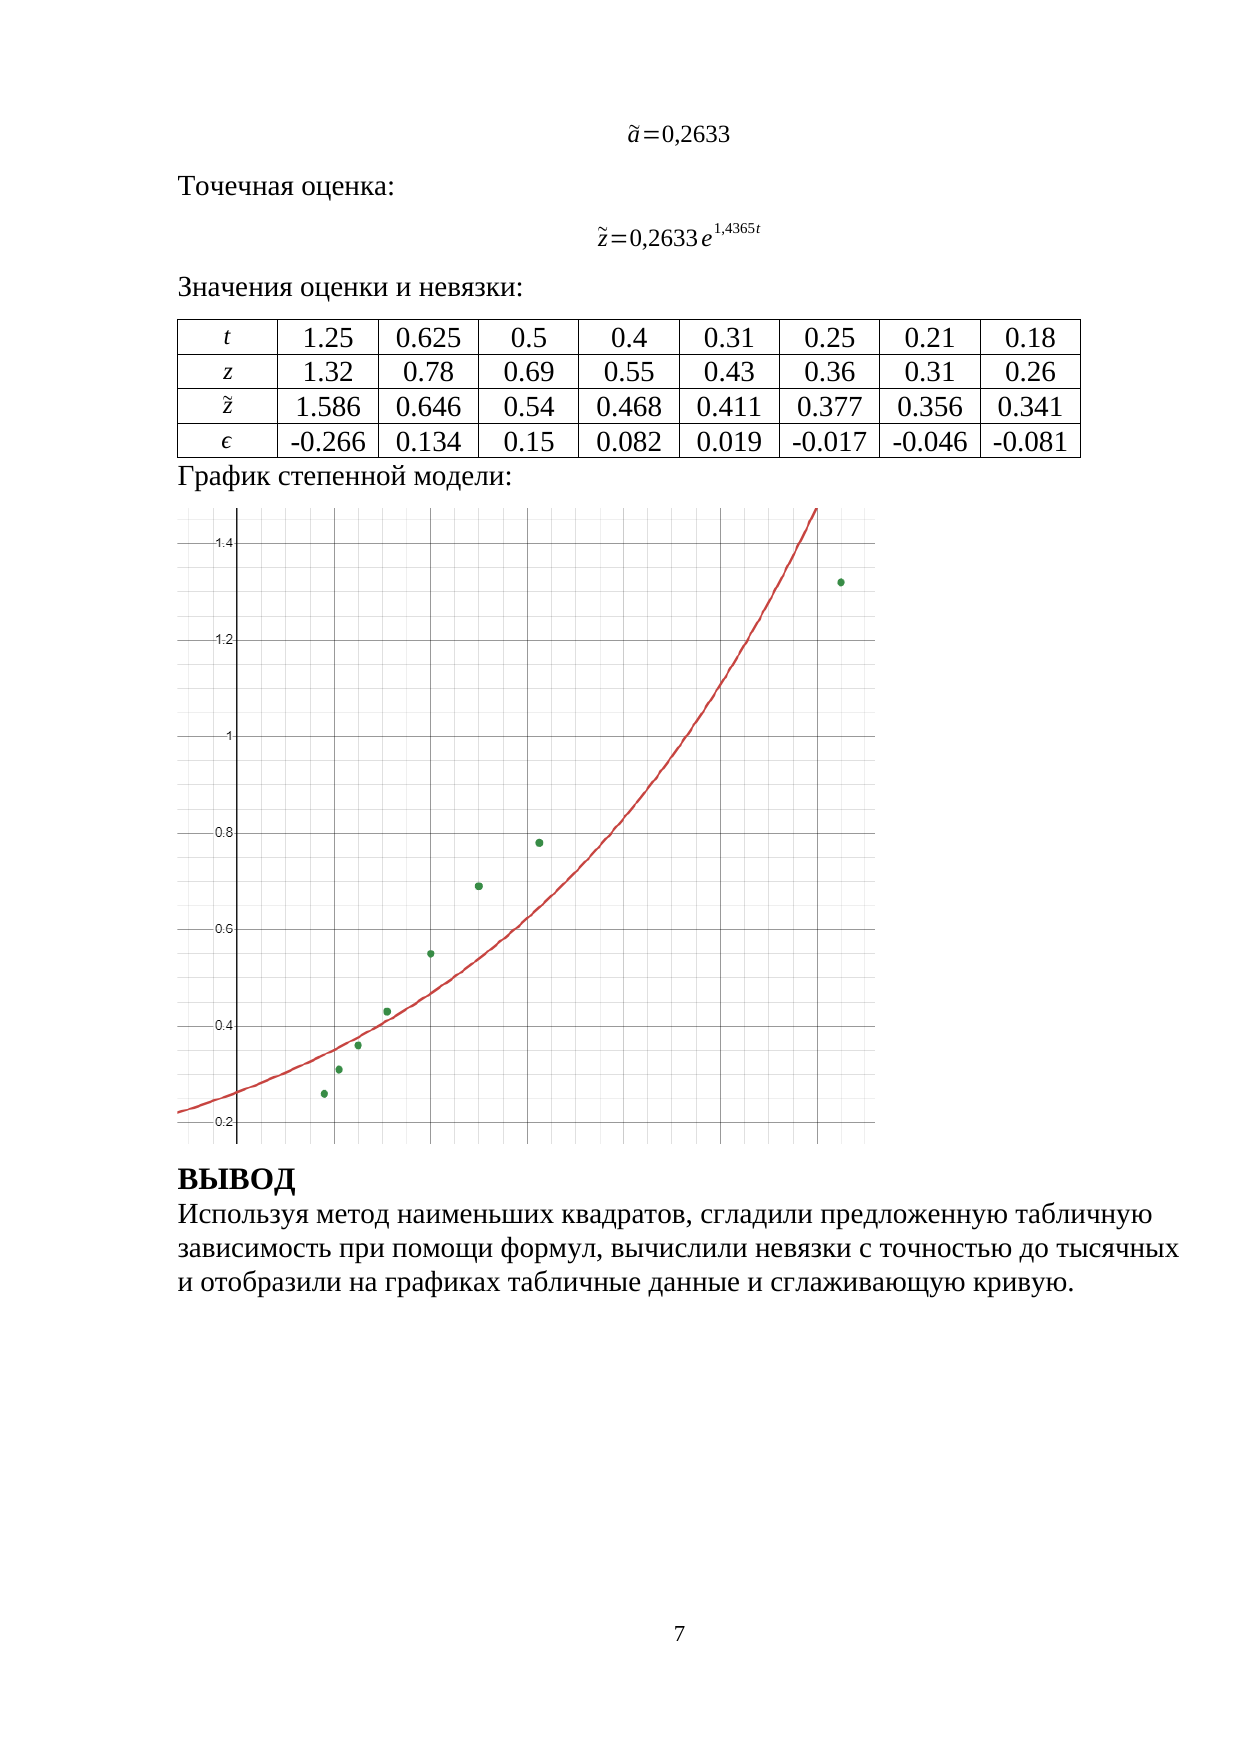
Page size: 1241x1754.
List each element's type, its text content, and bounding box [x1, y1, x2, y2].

table_header 1.25 [278, 320, 378, 353]
table_cell -0.081 [981, 424, 1080, 457]
table_header 0.25 [780, 320, 879, 353]
table_header 0.31 [680, 320, 779, 353]
table_header 0.625 [379, 320, 478, 353]
text Используя метод наименьших квадратов, сгладили предложенную табличную зависимость при помощи формул, вычислили невязки с точностью до тысячных и отобразили на графиках табличные данные и сглаживающую кривую. [177, 1197, 1181, 1297]
table_cell 0.54 [479, 389, 578, 423]
table_cell -0.266 [278, 424, 378, 457]
text Значения оценки и невязки: [177, 269, 1181, 302]
subtitle ВЫВОД [177, 1161, 1181, 1197]
table_cell 0.356 [880, 389, 980, 423]
table_cell [178, 424, 277, 457]
table_cell 0.31 [880, 355, 980, 388]
text График степенной модели: [177, 458, 1181, 492]
table_cell 0.082 [579, 424, 679, 457]
table_cell 0.377 [780, 389, 879, 423]
table_cell 0.55 [579, 355, 679, 388]
picture [177, 508, 875, 1144]
table_cell 0.15 [479, 424, 578, 457]
table_header 0.21 [880, 320, 980, 353]
table_cell 0.78 [379, 355, 478, 388]
table_header [178, 320, 277, 353]
table_cell 0.43 [680, 355, 779, 388]
table_cell 0.26 [981, 355, 1080, 388]
table_cell 0.411 [680, 389, 779, 423]
table_cell 0.019 [680, 424, 779, 457]
table_header 0.4 [579, 320, 679, 353]
text Точечная оценка: [177, 168, 1181, 202]
table_cell 0.134 [379, 424, 478, 457]
table_cell -0.017 [780, 424, 879, 457]
table_cell [178, 355, 277, 388]
table_header 0.18 [981, 320, 1080, 353]
table_header 0.5 [479, 320, 578, 353]
table_cell [178, 389, 277, 423]
table_cell 0.468 [579, 389, 679, 423]
table_cell 0.341 [981, 389, 1080, 423]
table_cell -0.046 [880, 424, 980, 457]
table_cell 1.586 [278, 389, 378, 423]
table_cell 1.32 [278, 355, 378, 388]
table_cell 0.646 [379, 389, 478, 423]
table_cell 0.36 [780, 355, 879, 388]
table_cell 0.69 [479, 355, 578, 388]
